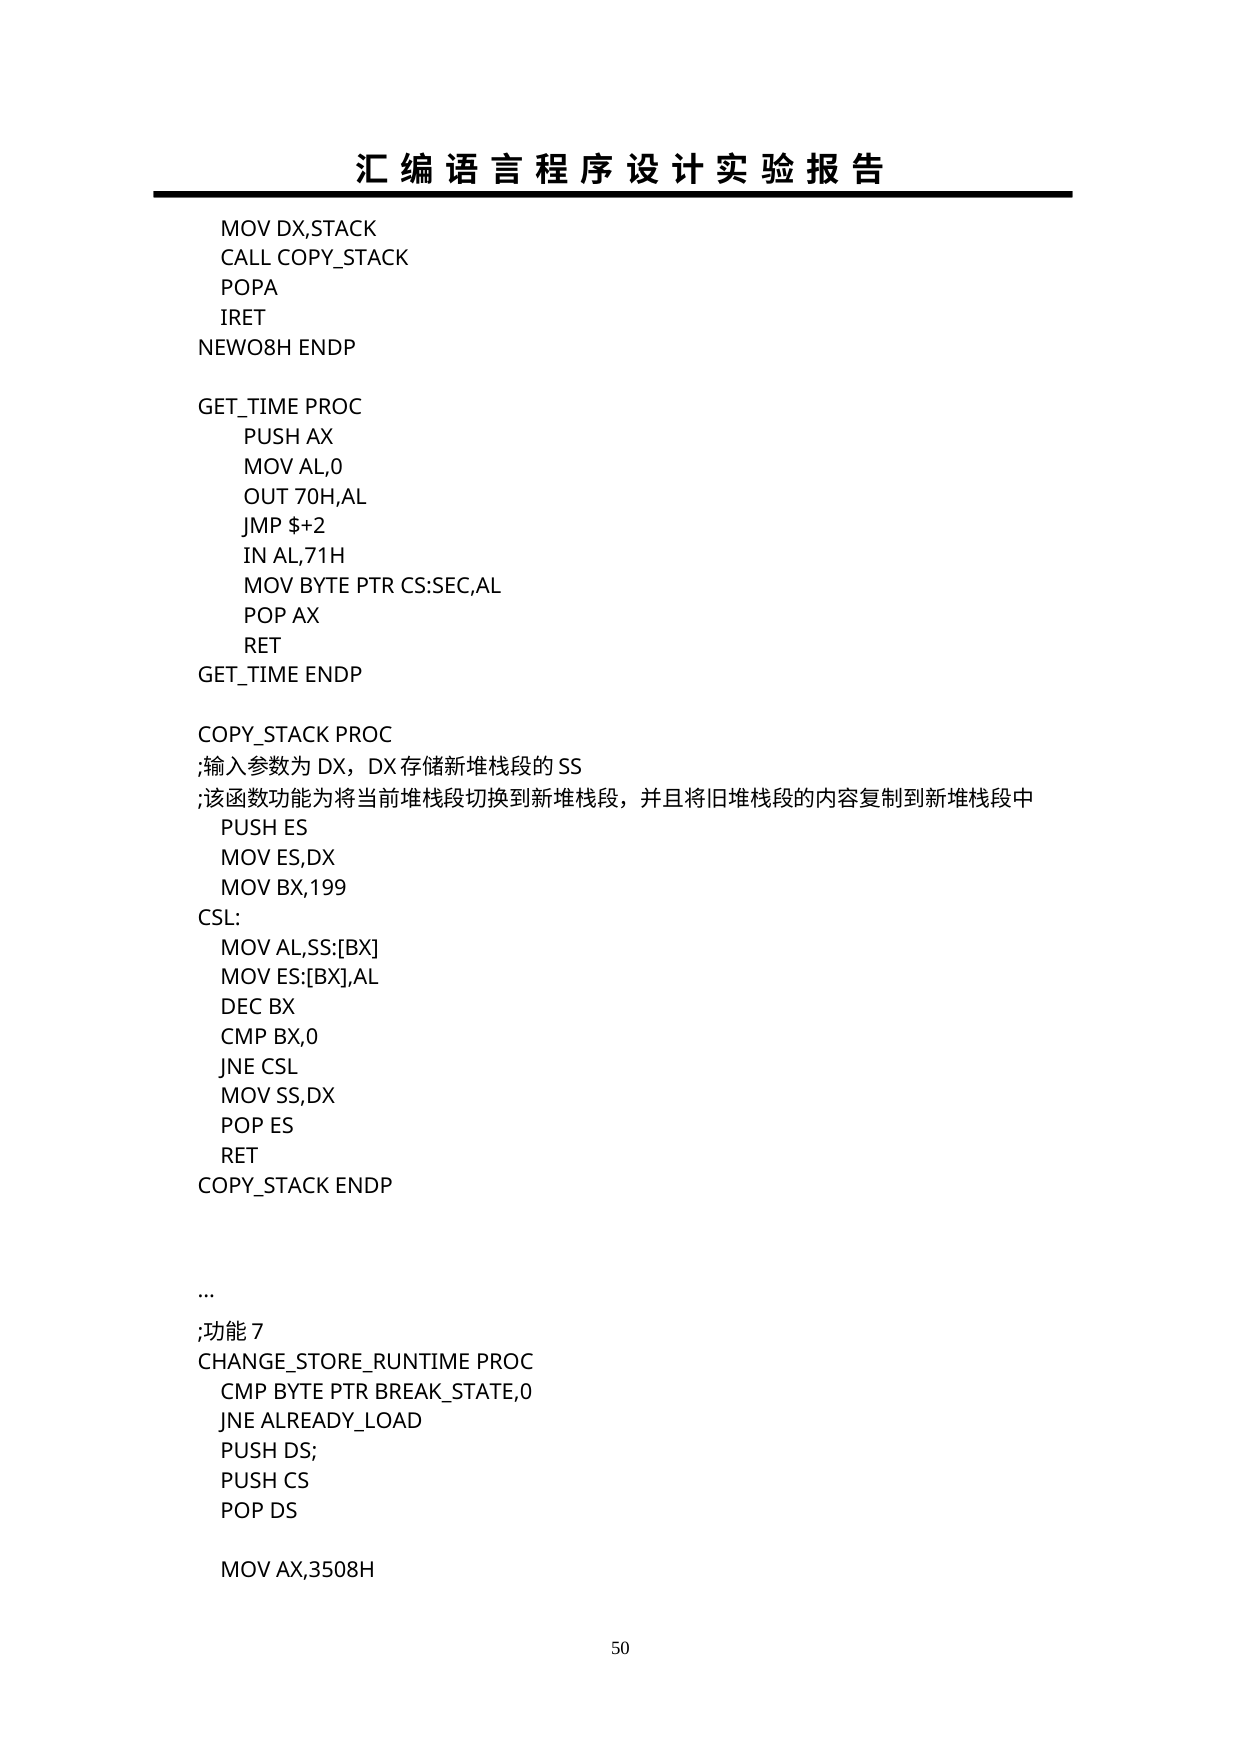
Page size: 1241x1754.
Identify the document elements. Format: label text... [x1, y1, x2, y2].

text MOV BYTE PTR CS:SEC,AL [153, 570, 1087, 600]
text MOV ES:[BX],AL [153, 961, 1087, 991]
text MOV SS,DX [153, 1081, 1087, 1110]
text GET_TIME ENDP [153, 659, 1087, 689]
text CMP BYTE PTR BREAK_STATE,0 [153, 1376, 1087, 1406]
text ... [153, 1274, 1087, 1304]
text PUSH ES [153, 812, 1087, 842]
text COPY_STACK ENDP [153, 1170, 1087, 1200]
text POP ES [153, 1110, 1087, 1140]
text IRET [153, 302, 1087, 332]
text MOV AL,SS:[BX] [153, 932, 1087, 961]
text POP DS [153, 1495, 1087, 1525]
text MOV ES,DX [153, 842, 1087, 872]
text PUSH CS [153, 1465, 1087, 1495]
text CMP BX,0 [153, 1021, 1087, 1051]
text RET [153, 630, 1087, 659]
text CHANGE_STORE_RUNTIME PROC [153, 1346, 1087, 1376]
text PUSH DS; [153, 1435, 1087, 1465]
text NEWO8H ENDP [153, 332, 1087, 362]
text RET [153, 1140, 1087, 1170]
text CSL: [153, 902, 1087, 932]
text CALL COPY_STACK [153, 242, 1087, 272]
text PUSH AX [153, 421, 1087, 451]
text GET_TIME PROC [153, 391, 1087, 421]
text JMP $+2 [153, 511, 1087, 540]
text ;输入参数为DX，DX存储新堆栈段的SS [153, 749, 1087, 781]
text POPA [153, 272, 1087, 302]
text ;该函数功能为将当前堆栈段切换到新堆栈段，并且将旧堆栈段的内容复制到新堆栈段中 [153, 781, 1087, 812]
text JNE CSL [153, 1051, 1087, 1081]
text POP AX [153, 600, 1087, 630]
text JNE ALREADY_LOAD [153, 1406, 1087, 1435]
text MOV DX,STACK [153, 213, 1087, 242]
text IN AL,71H [153, 540, 1087, 570]
text ;功能7 [153, 1314, 1087, 1346]
text MOV BX,199 [153, 872, 1087, 902]
text OUT 70H,AL [153, 481, 1087, 511]
text COPY_STACK PROC [153, 719, 1087, 749]
text MOV AX,3508H [153, 1554, 1087, 1584]
text MOV AL,0 [153, 451, 1087, 481]
text DEC BX [153, 991, 1087, 1021]
